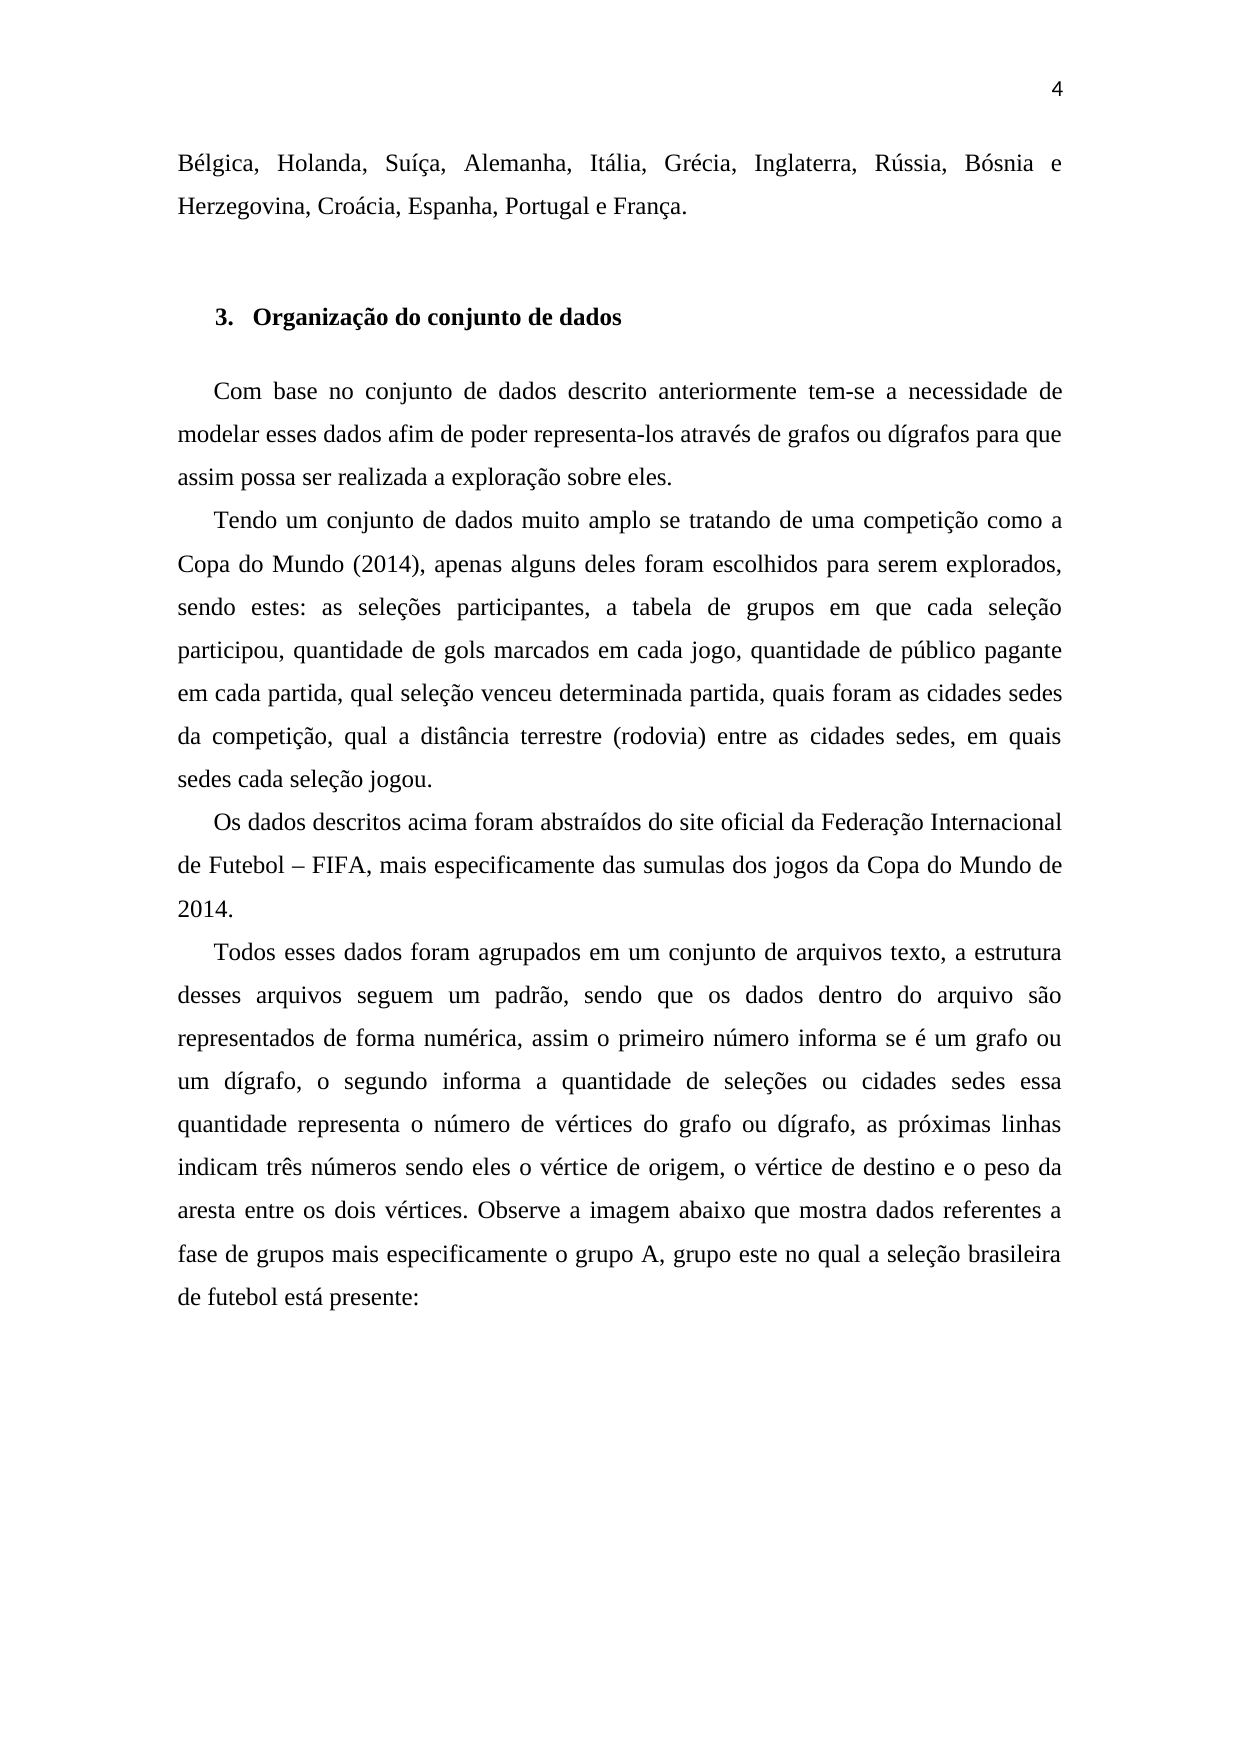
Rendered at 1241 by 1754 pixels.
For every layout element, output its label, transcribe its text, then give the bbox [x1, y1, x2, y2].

text Com base no conjunto de dados descrito anteriormente tem-se a necessidade de modelar esses dados afim de poder representa-los através de grafos ou dígrafos para que assim possa ser realizada a exploração sobre eles. [177, 376, 1063, 491]
text Todos esses dados foram agrupados em um conjunto de arquivos texto, a estrutura desses arquivos seguem um padrão, sendo que os dados dentro do arquivo são representados de forma numérica, assim o primeiro número informa se é um grafo ou um dígrafo, o segundo informa a quantidade de seleções ou cidades sedes essa quantidade representa o número de vértices do grafo ou dígrafo, as próximas linhas indicam três números sendo eles o vértice de origem, o vértice de destino e o peso da aresta entre os dois vértices. Observe a imagem abaixo que mostra dados referentes a fase de grupos mais especificamente o grupo A, grupo este no qual a seleção brasileira de futebol está presente: [177, 937, 1063, 1311]
subtitle Organização do conjunto de dados [215, 302, 1063, 331]
text Os dados descritos acima foram abstraídos do site oficial da Federação Internacional de Futebol – FIFA, mais especificamente das sumulas dos jogos da Copa do Mundo de 2014. [177, 807, 1063, 922]
text Tendo um conjunto de dados muito amplo se tratando de uma competição como a Copa do Mundo (2014), apenas alguns deles foram escolhidos para serem explorados, sendo estes: as seleções participantes, a tabela de grupos em que cada seleção participou, quantidade de gols marcados em cada jogo, quantidade de público pagante em cada partida, qual seleção venceu determinada partida, quais foram as cidades sedes da competição, qual a distância terrestre (rodovia) entre as cidades sedes, em quais sedes cada seleção jogou. [177, 506, 1063, 793]
